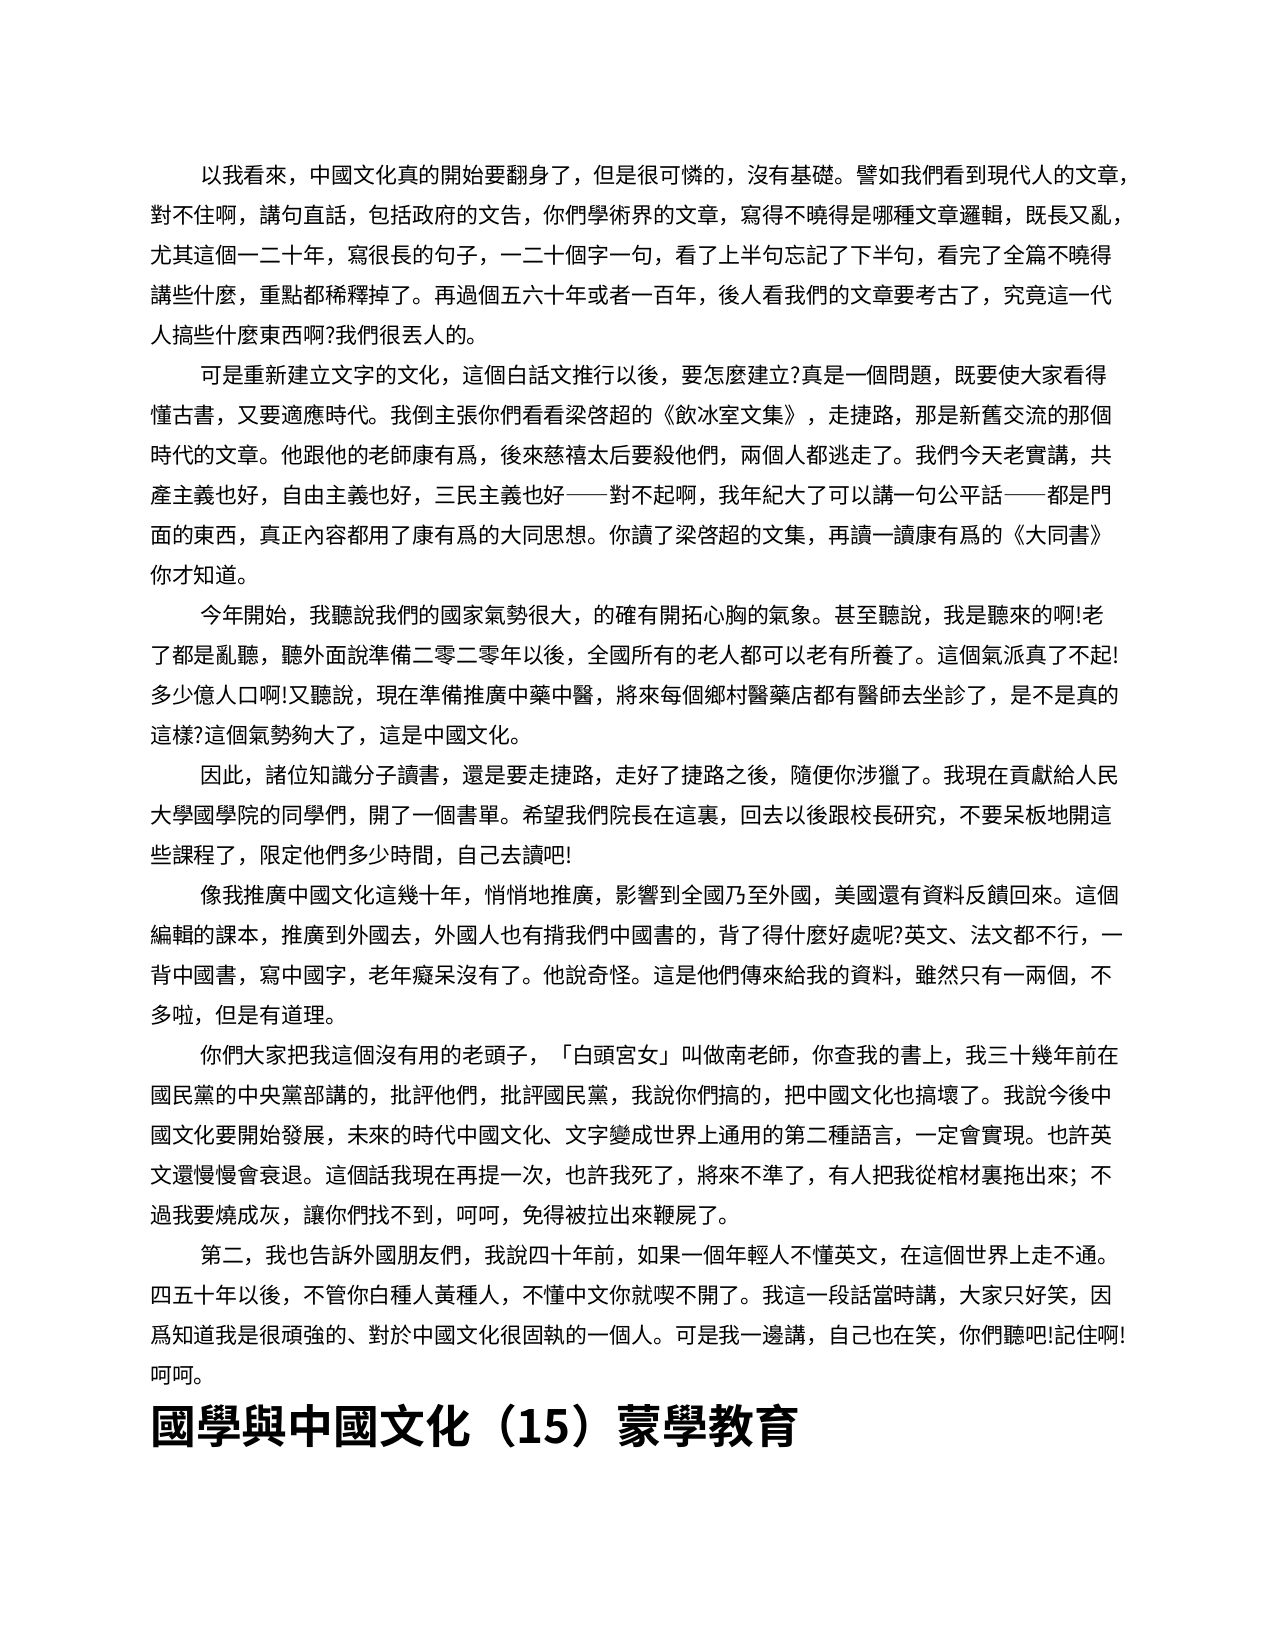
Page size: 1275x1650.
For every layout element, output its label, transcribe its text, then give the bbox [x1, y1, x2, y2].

text 可是重新建立文字的文化，這個白話文推行以後，要怎麼建立?真是一個問題，既要使大家看得懂古書，又要適應時代。我倒主張你們看看梁啓超的《飲冰室文集》，走捷路，那是新舊交流的那個時代的文章。他跟他的老師康有爲，後來慈禧太后要殺他們，兩個人都逃走了。我們今天老實講，共產主義也好，自由主義也好，三民主義也好——對不起啊，我年紀大了可以講一句公平話——都是門面的東西，真正內容都用了康有爲的大同思想。你讀了梁啓超的文集，再讀一讀康有爲的《大同書》你才知道。 [150, 350, 1125, 590]
text 你們大家把我這個沒有用的老頭子，「白頭宮女」叫做南老師，你查我的書上，我三十幾年前在國民黨的中央黨部講的，批評他們，批評國民黨，我說你們搞的，把中國文化也搞壞了。我說今後中國文化要開始發展，未來的時代中國文化、文字變成世界上通用的第二種語言，一定會實現。也許英文還慢慢會衰退。這個話我現在再提一次，也許我死了，將來不準了，有人把我從棺材裏拖出來；不過我要燒成灰，讓你們找不到，呵呵，免得被拉出來鞭屍了。 [150, 1030, 1125, 1230]
subtitle 國學與中國文化（15）蒙學教育 [150, 1390, 1125, 1456]
text 因此，諸位知識分子讀書，還是要走捷路，走好了捷路之後，隨便你涉獵了。我現在貢獻給人民大學國學院的同學們，開了一個書單。希望我們院長在這裏，回去以後跟校長研究，不要呆板地開這些課程了，限定他們多少時間，自己去讀吧! [150, 750, 1125, 870]
text 像我推廣中國文化這幾十年，悄悄地推廣，影響到全國乃至外國，美國還有資料反饋回來。這個編輯的課本，推廣到外國去，外國人也有揹我們中國書的，背了得什麼好處呢?英文、法文都不行，一背中國書，寫中國字，老年癡呆沒有了。他說奇怪。這是他們傳來給我的資料，雖然只有一兩個，不多啦，但是有道理。 [150, 870, 1125, 1030]
text 第二，我也告訴外國朋友們，我說四十年前，如果一個年輕人不懂英文，在這個世界上走不通。四五十年以後，不管你白種人黃種人，不懂中文你就喫不開了。我這一段話當時講，大家只好笑，因爲知道我是很頑強的、對於中國文化很固執的一個人。可是我一邊講，自己也在笑，你們聽吧!記住啊!呵呵。 [150, 1230, 1125, 1390]
text 今年開始，我聽說我們的國家氣勢很大，的確有開拓心胸的氣象。甚至聽說，我是聽來的啊!老了都是亂聽，聽外面說準備二零二零年以後，全國所有的老人都可以老有所養了。這個氣派真了不起!多少億人口啊!又聽說，現在準備推廣中藥中醫，將來每個鄉村醫藥店都有醫師去坐診了，是不是真的這樣?這個氣勢夠大了，這是中國文化。 [150, 590, 1125, 750]
text 以我看來，中國文化真的開始要翻身了，但是很可憐的，沒有基礎。譬如我們看到現代人的文章，對不住啊，講句直話，包括政府的文告，你們學術界的文章，寫得不曉得是哪種文章邏輯，既長又亂，尤其這個一二十年，寫很長的句子，一二十個字一句，看了上半句忘記了下半句，看完了全篇不曉得講些什麼，重點都稀釋掉了。再過個五六十年或者一百年，後人看我們的文章要考古了，究竟這一代人搞些什麼東西啊?我們很丟人的。 [150, 150, 1125, 350]
